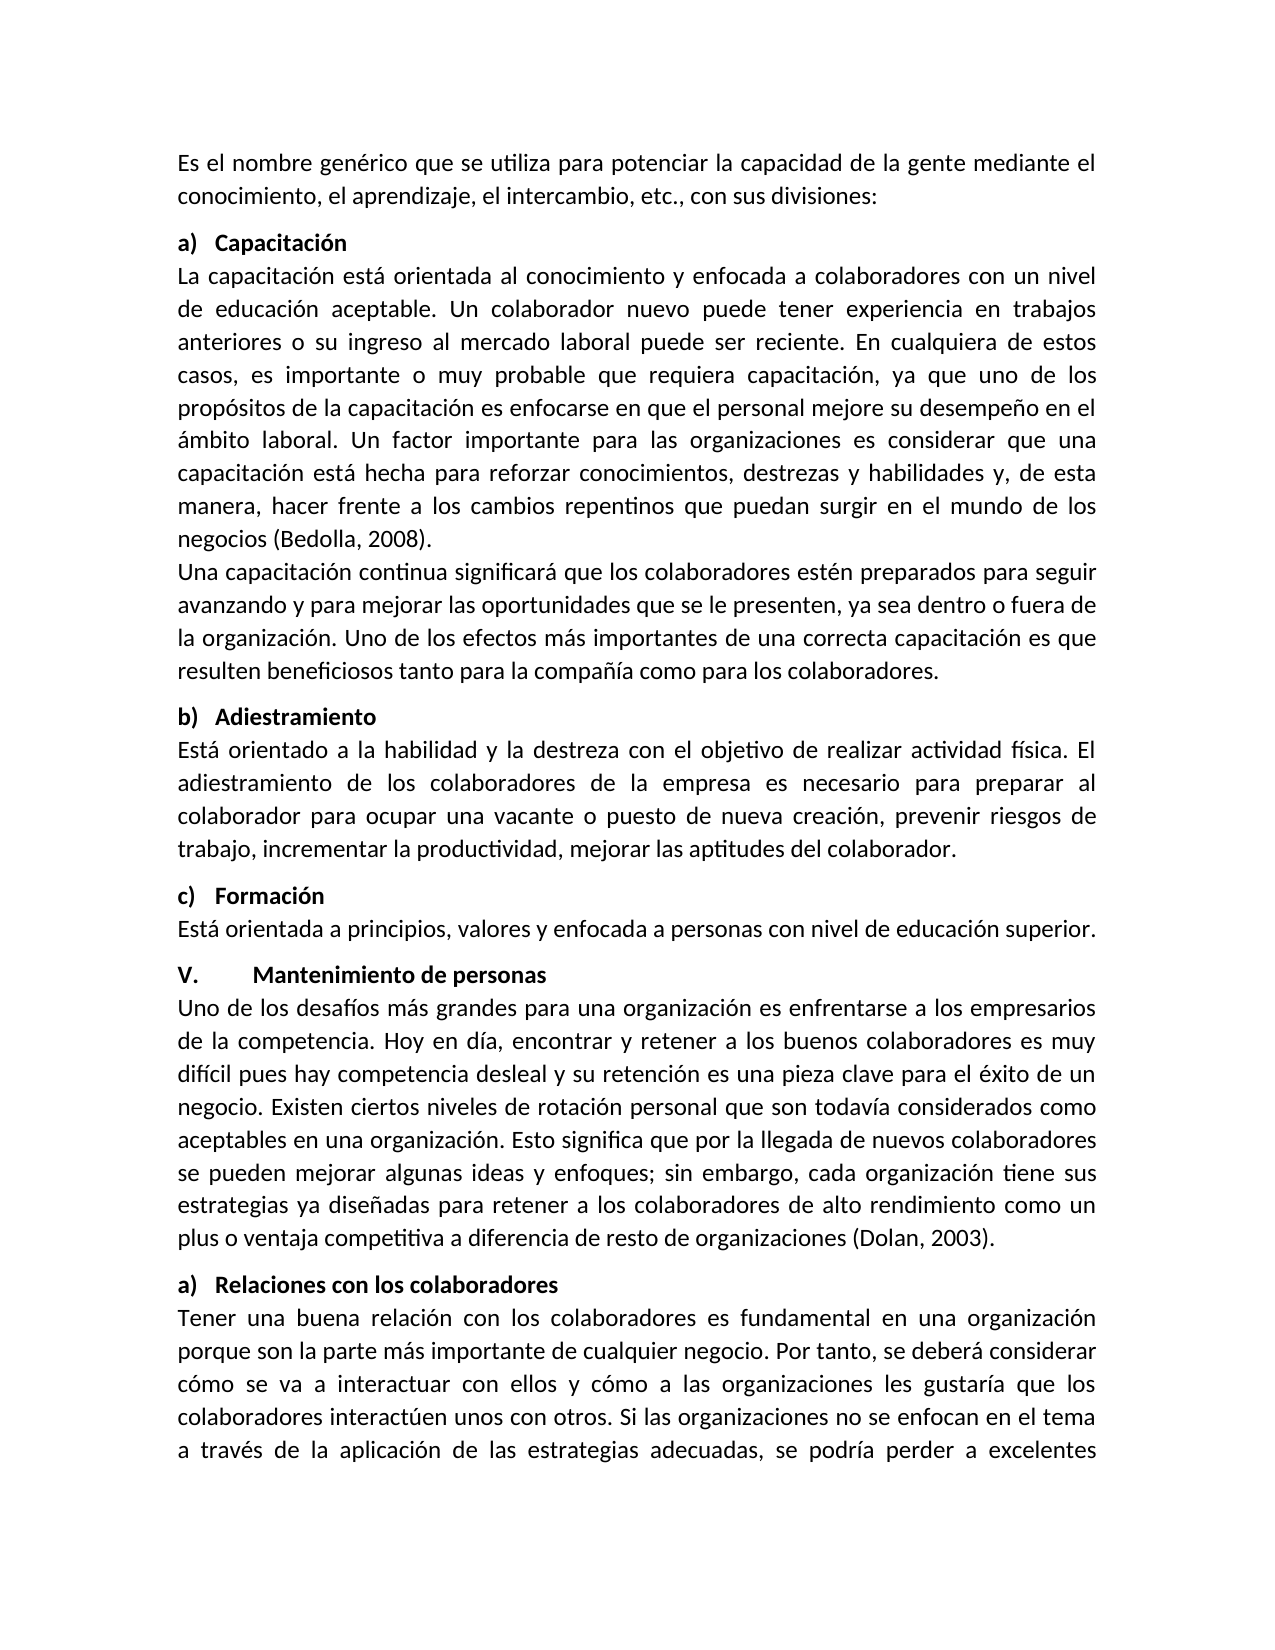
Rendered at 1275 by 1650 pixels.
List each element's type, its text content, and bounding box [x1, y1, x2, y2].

text La capacitación está orientada al conocimiento y enfocada a colaboradores con un nivel de educación aceptable. Un colaborador nuevo puede tener experiencia en trabajos anteriores o su ingreso al mercado laboral puede ser reciente. En cualquiera de estos casos, es importante o muy probable que requiera capacitación, ya que uno de los propósitos de la capacitación es enfocarse en que el personal mejore su desempeño en el ámbito laboral. Un factor importante para las organizaciones es considerar que una capacitación está hecha para reforzar conocimientos, destrezas y habilidades y, de esta manera, hacer frente a los cambios repentinos que puedan surgir en el mundo de los negocios (Bedolla, 2008). [177, 260, 1098, 554]
text Una capacitación continua significará que los colaboradores estén preparados para seguir avanzando y para mejorar las oportunidades que se le presenten, ya sea dentro o fuera de la organización. Uno de los efectos más importantes de una correcta capacitación es que resulten beneficiosos tanto para la compañía como para los colaboradores. [177, 556, 1098, 686]
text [177, 1302, 1098, 1464]
text Es el nombre genérico que se utiliza para potenciar la capacidad de la gente mediante el conocimiento, el aprendizaje, el intercambio, etc., con sus divisiones: [177, 148, 1098, 211]
list Adiestramiento [177, 702, 1098, 732]
list Formación [177, 880, 1098, 910]
text Está orientada a principios, valores y enfocada a personas con nivel de educación superior. [177, 913, 1098, 943]
list Relaciones con los colaboradores [177, 1269, 1098, 1300]
text Está orientado a la habilidad y la destreza con el objetivo de realizar actividad física. El adiestramiento de los colaboradores de la empresa es necesario para preparar al colaborador para ocupar una vacante o puesto de nueva creación, prevenir riesgos de trabajo, incrementar la productividad, mejorar las aptitudes del colaborador. [177, 734, 1098, 864]
list Mantenimiento de personas [177, 959, 1098, 990]
list Capacitación [177, 227, 1098, 258]
text Uno de los desafíos más grandes para una organización es enfrentarse a los empresarios de la competencia. Hoy en día, encontrar y retener a los buenos colaboradores es muy difícil pues hay competencia desleal y su retención es una pieza clave para el éxito de un negocio. Existen ciertos niveles de rotación personal que son todavía considerados como aceptables en una organización. Esto significa que por la llegada de nuevos colaboradores se pueden mejorar algunas ideas y enfoques; sin embargo, cada organización tiene sus estrategias ya diseñadas para retener a los colaboradores de alto rendimiento como un plus o ventaja competitiva a diferencia de resto de organizaciones (Dolan, 2003). [177, 992, 1098, 1253]
